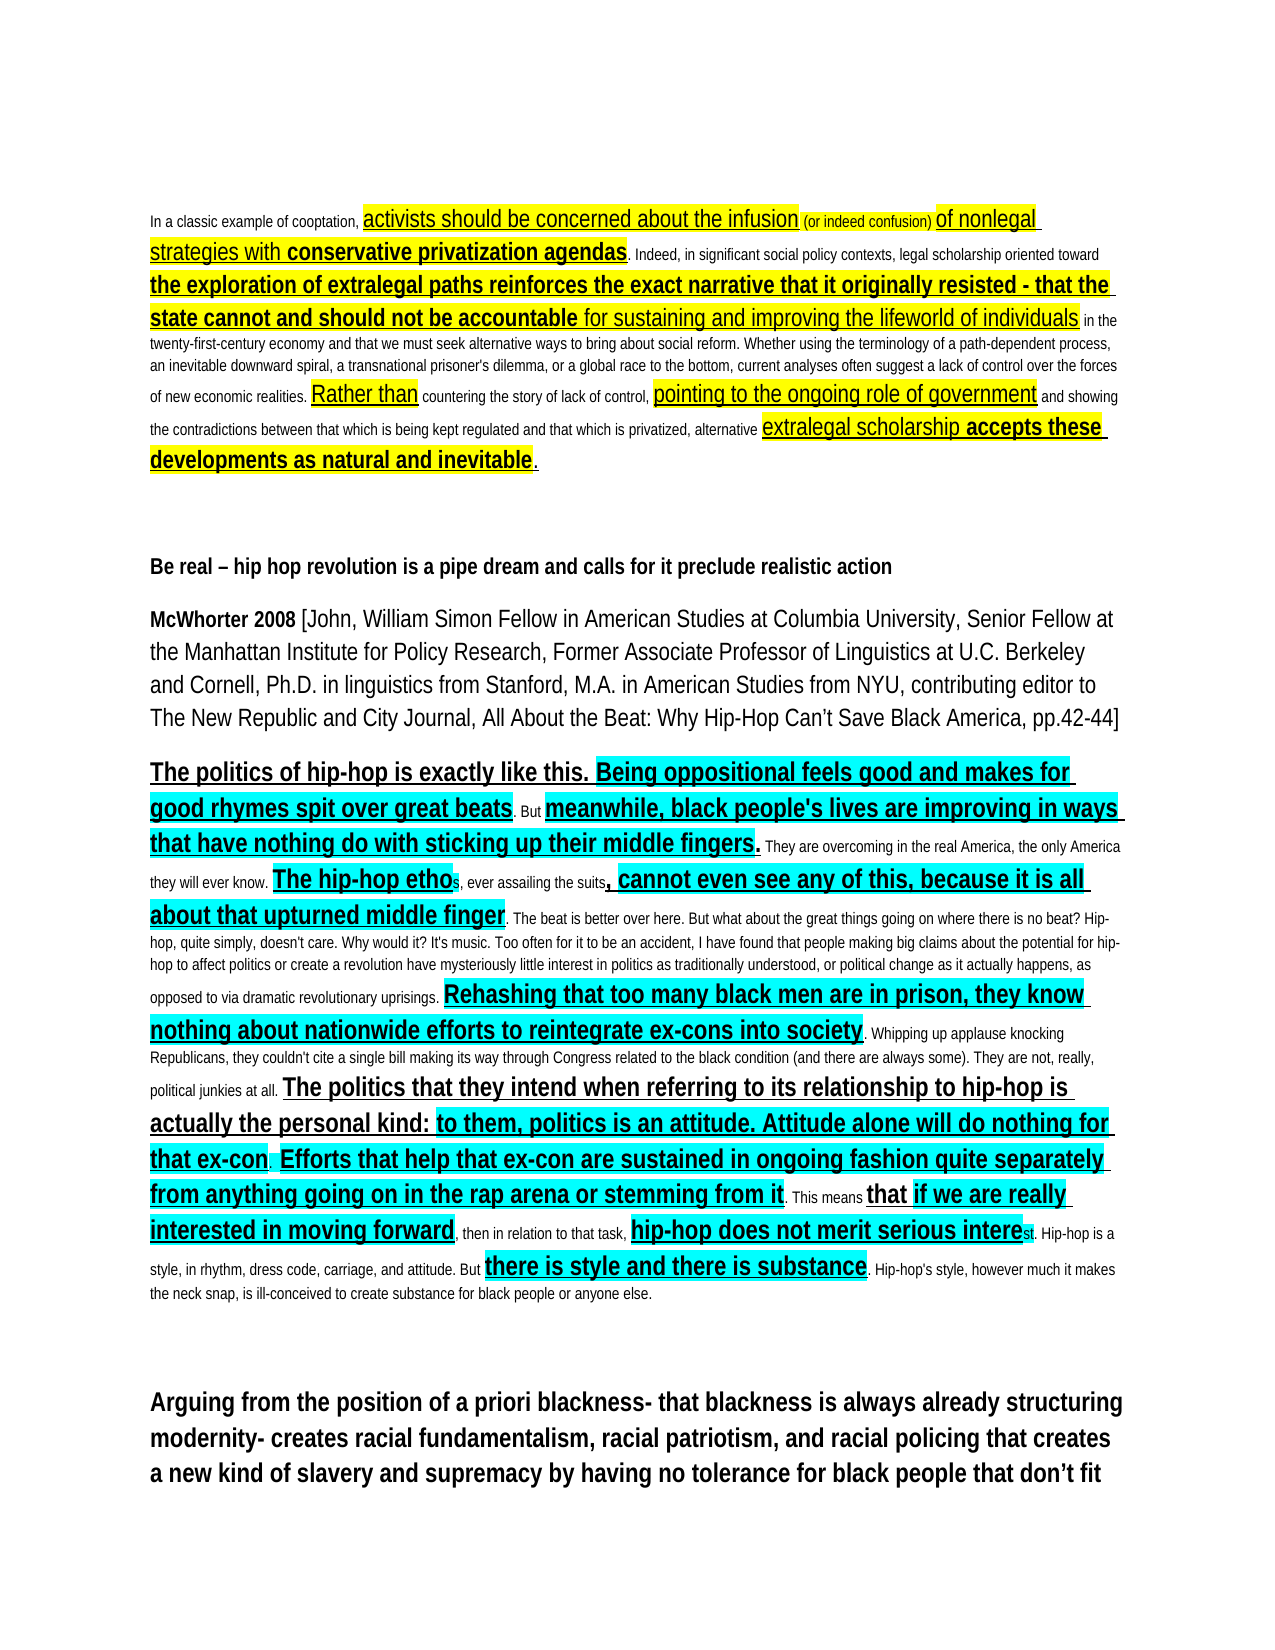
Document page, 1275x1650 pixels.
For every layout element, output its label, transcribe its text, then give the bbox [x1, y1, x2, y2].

text Be real – hip hop revolution is a pipe dream and calls for it preclude realistic action [150, 553, 1125, 579]
text The politics of hip-hop is exactly like this. Being oppositional feels good and makes for good rhymes spit over great beats. But meanwhile, black people's lives are improving in ways that have nothing do with sticking up their middle fingers. They are overcoming in the real America, the only America they will ever know. The hip-hop ethos, ever assailing the suits, cannot even see any of this, because it is all about that upturned middle finger. The beat is better over here. But what about the great things going on where there is no beat? Hip-hop, quite simply, doesn't care. Why would it? It's music. Too often for it to be an accident, I have found that people making big claims about the potential for hip-hop to affect politics or create a revolution have mysteriously little interest in politics as traditionally understood, or political change as it actually happens, as opposed to via dramatic revolutionary uprisings. Rehashing that too many black men are in prison, they know nothing about nationwide efforts to reintegrate ex-cons into society. Whipping up applause knocking Republicans, they couldn't cite a single bill making its way through Congress related to the black condition (and there are always some). They are not, really, political junkies at all. The politics that they intend when referring to its relationship to hip-hop is actually the personal kind: to them, politics is an attitude. Attitude alone will do nothing for that ex-con. Efforts that help that ex-con are sustained in ongoing fashion quite separately from anything going on in the rap arena or stemming from it. This means that if we are really interested in moving forward, then in relation to that task, hip-hop does not merit serious interest. Hip-hop is a style, in rhythm, dress code, carriage, and attitude. But there is style and there is substance. Hip-hop's style, however much it makes the neck snap, is ill-conceived to create substance for black people or anyone else. [150, 756, 1125, 1303]
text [150, 1386, 1125, 1489]
text McWhorter 2008 [John, William Simon Fellow in American Studies at Columbia University, Senior Fellow at the Manhattan Institute for Policy Research, Former Associate Professor of Linguistics at U.C. Berkeley and Cornell, Ph.D. in linguistics from Stanford, M.A. in American Studies from NYU, contributing editor to The New Republic and City Journal, All About the Beat: Why Hip-Hop Can’t Save Black America, pp.42-44] [150, 604, 1125, 731]
text In a classic example of cooptation, activists should be concerned about the infusion (or indeed confusion) of nonlegal strategies with conservative privatization agendas. Indeed, in significant social policy contexts, legal scholarship oriented toward the exploration of extralegal paths reinforces the exact narrative that it originally resisted - that the state cannot and should not be accountable for sustaining and improving the lifeworld of individuals in the twenty-first-century economy and that we must seek alternative ways to bring about social reform. Whether using the terminology of a path-dependent process, an inevitable downward spiral, a transnational prisoner's dilemma, or a global race to the bottom, current analyses often suggest a lack of control over the forces of new economic realities. Rather than countering the story of lack of control, pointing to the ongoing role of government and showing the contradictions between that which is being kept regulated and that which is privatized, alternative extralegal scholarship accepts these developments as natural and inevitable. [150, 204, 1125, 474]
